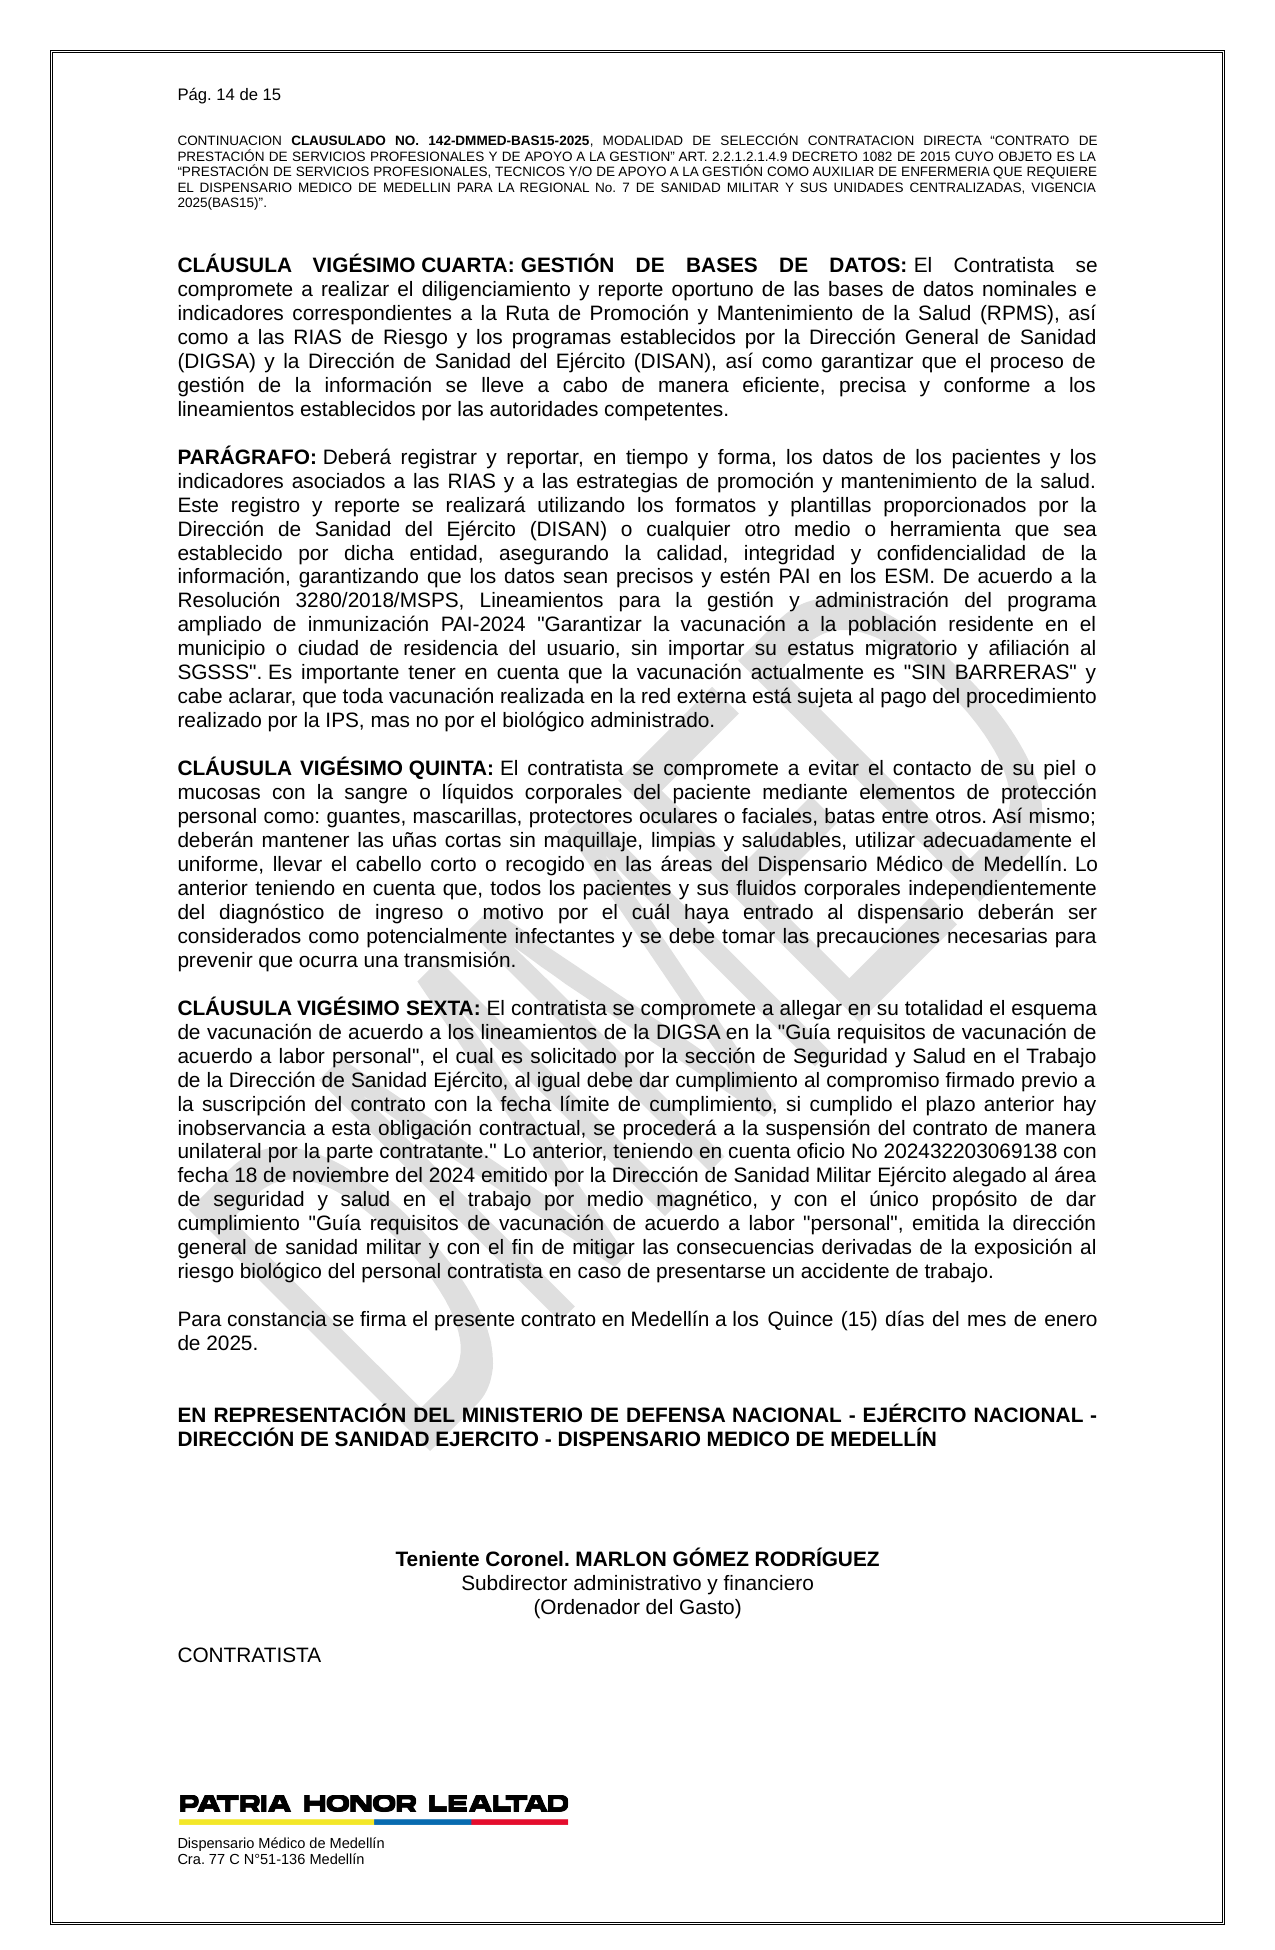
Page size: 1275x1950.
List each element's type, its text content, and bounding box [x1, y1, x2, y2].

text CLÁUSULA VIGÉSIMO QUINTA: El contratista se compromete a evitar el contacto de su piel o mucosas con la sangre o líquidos corporales del paciente mediante elementos de protección personal como: guantes, mascarillas, protectores oculares o faciales, batas entre otros. Así mismo; deberán mantener las uñas cortas sin maquillaje, limpias y saludables, utilizar adecuadamente el uniforme, llevar el cabello corto o recogido en las áreas del Dispensario Médico de Medellín. Lo anterior teniendo en cuenta que, todos los pacientes y sus fluidos corporales independientemente del diagnóstico de ingreso o motivo por el cuál haya entrado al dispensario deberán ser considerados como potencialmente infectantes y se debe tomar las precauciones necesarias para prevenir que ocurra una transmisión. [177, 756, 1098, 972]
text (Ordenador del Gasto) [177, 1594, 1098, 1618]
text EN REPRESENTACIÓN DEL MINISTERIO DE DEFENSA NACIONAL - EJÉRCITO NACIONAL - DIRECCIÓN DE SANIDAD EJERCITO - DISPENSARIO MEDICO DE MEDELLÍN [177, 1403, 1098, 1451]
text Teniente Coronel. MARLON GÓMEZ RODRÍGUEZ [177, 1547, 1098, 1571]
text Subdirector administrativo y financiero [177, 1571, 1098, 1594]
picture [179, 1795, 569, 1825]
text CONTRATISTA [177, 1642, 1098, 1666]
text CLÁUSULA VIGÉSIMO CUARTA: GESTIÓN DE BASES DE DATOS: El Contratista se compromete a realizar el diligenciamiento y reporte oportuno de las bases de datos nominales e indicadores correspondientes a la Ruta de Promoción y Mantenimiento de la Salud (RPMS), así como a las RIAS de Riesgo y los programas establecidos por la Dirección General de Sanidad (DIGSA) y la Dirección de Sanidad del Ejército (DISAN), así como garantizar que el proceso de gestión de la información se lleve a cabo de manera eficiente, precisa y conforme a los lineamientos establecidos por las autoridades competentes. [177, 253, 1098, 421]
text PARÁGRAFO: Deberá registrar y reportar, en tiempo y forma, los datos de los pacientes y los indicadores asociados a las RIAS y a las estrategias de promoción y mantenimiento de la salud. Este registro y reporte se realizará utilizando los formatos y plantillas proporcionados por la Dirección de Sanidad del Ejército (DISAN) o cualquier otro medio o herramienta que sea establecido por dicha entidad, asegurando la calidad, integridad y confidencialidad de la información, garantizando que los datos sean precisos y estén PAI en los ESM. De acuerdo a la Resolución 3280/2018/MSPS, Lineamientos para la gestión y administración del programa ampliado de inmunización PAI-2024 "Garantizar la vacunación a la población residente en el municipio o ciudad de residencia del usuario, sin importar su estatus migratorio y afiliación al SGSSS". Es importante tener en cuenta que la vacunación actualmente es "SIN BARRERAS" y cabe aclarar, que toda vacunación realizada en la red externa está sujeta al pago del procedimiento realizado por la IPS, mas no por el biológico administrado. [177, 444, 1098, 732]
text CLÁUSULA VIGÉSIMO SEXTA: El contratista se compromete a allegar en su totalidad el esquema de vacunación de acuerdo a los lineamientos de la DIGSA en la "Guía requisitos de vacunación de acuerdo a labor personal", el cual es solicitado por la sección de Seguridad y Salud en el Trabajo de la Dirección de Sanidad Ejército, al igual debe dar cumplimiento al compromiso firmado previo a la suscripción del contrato con la fecha límite de cumplimiento, si cumplido el plazo anterior hay inobservancia a esta obligación contractual, se procederá a la suspensión del contrato de manera unilateral por la parte contratante." Lo anterior, teniendo en cuenta oficio No 202432203069138 con fecha 18 de noviembre del 2024 emitido por la Dirección de Sanidad Militar Ejército alegado al área de seguridad y salud en el trabajo por medio magnético, y con el único propósito de dar cumplimiento "Guía requisitos de vacunación de acuerdo a labor "personal", emitida la dirección general de sanidad militar y con el fin de mitigar las consecuencias derivadas de la exposición al riesgo biológico del personal contratista en caso de presentarse un accidente de trabajo. [177, 996, 1098, 1283]
text Para constancia se firma el presente contrato en Medellín a los Quince (15) días del mes de enero de 2025. [177, 1307, 1098, 1355]
